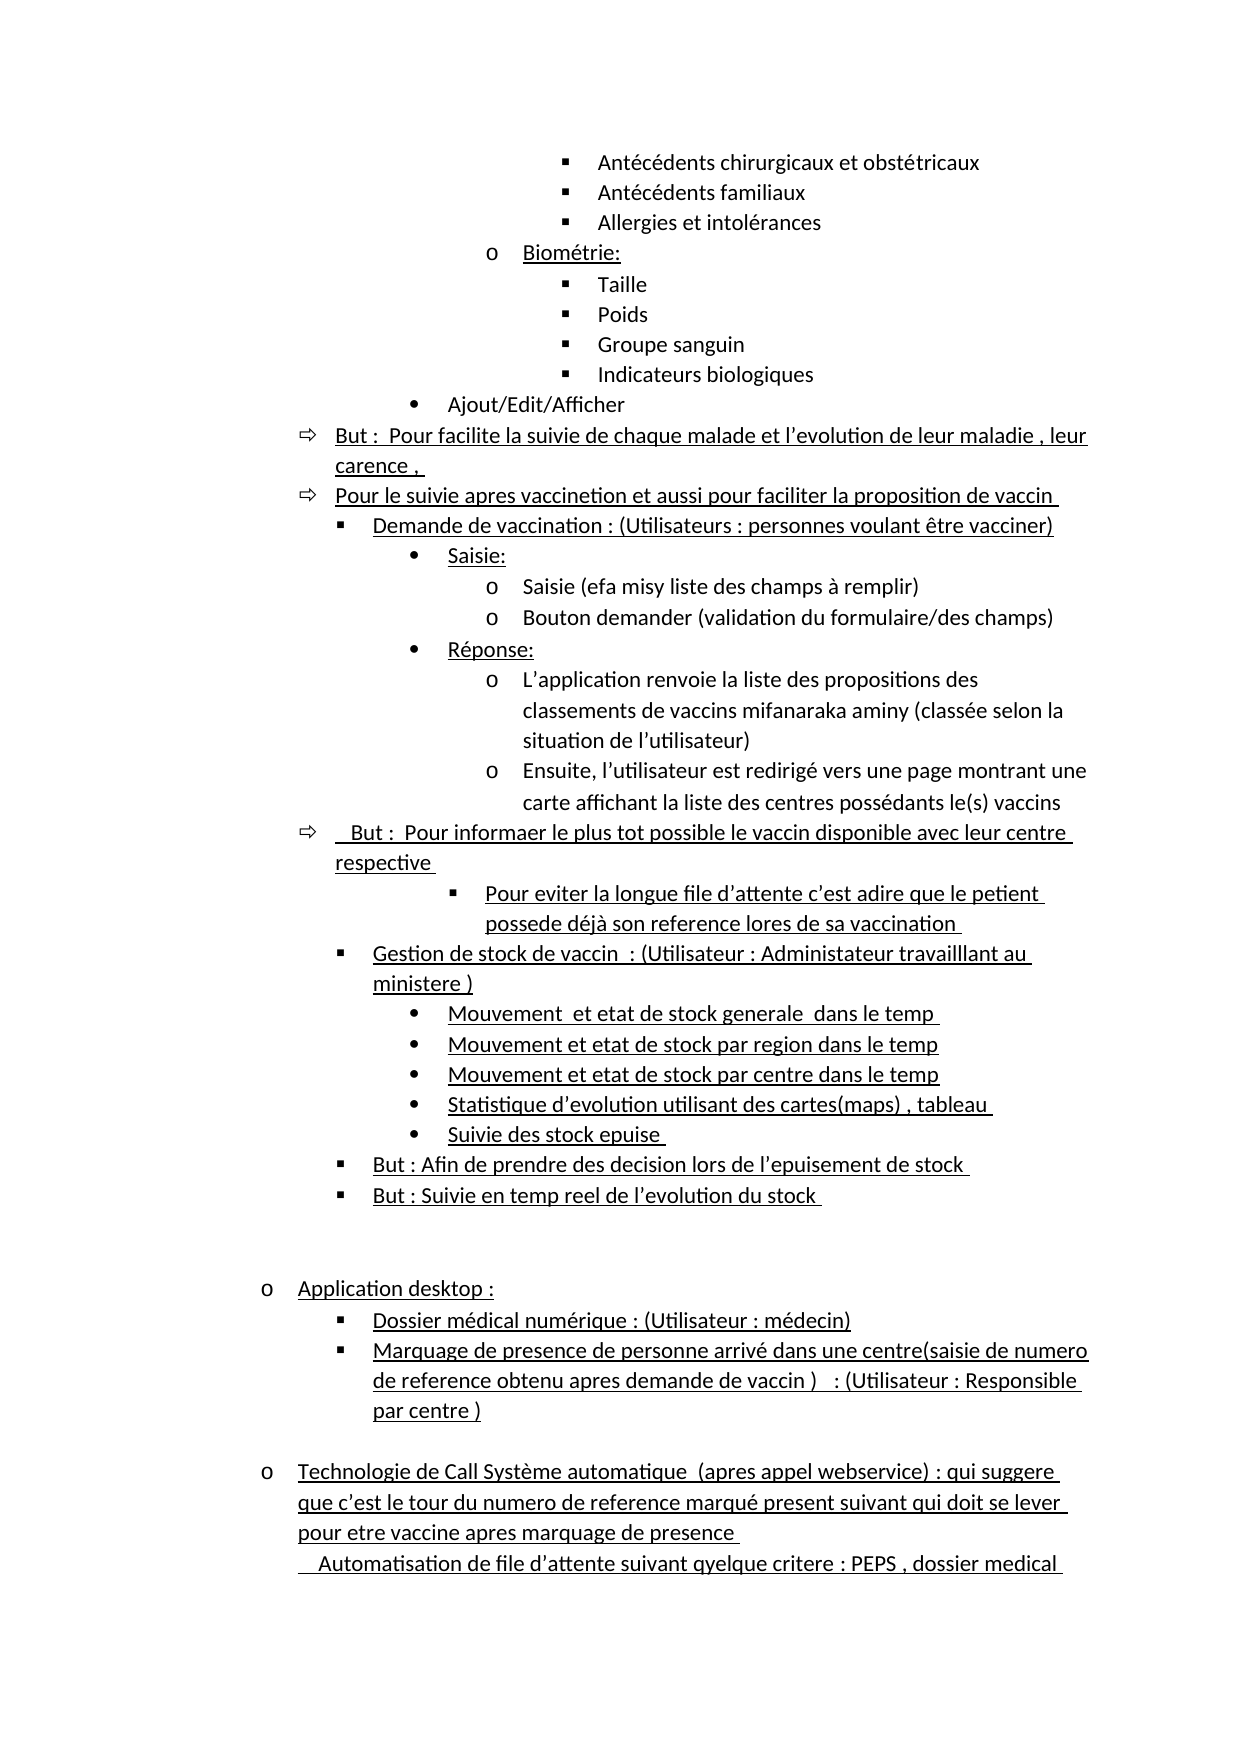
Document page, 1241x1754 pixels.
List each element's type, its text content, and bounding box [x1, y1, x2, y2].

list Suivie des stock epuise [410, 1120, 1093, 1148]
list Biométrie: [485, 238, 1093, 267]
list Taille [560, 270, 1093, 298]
list Technologie de Call Système automatique (apres appel webservice) : qui suggere que c’est le tour du numero de reference marqué present suivant qui doit se lever pour etre vaccine apres marquage de presence [260, 1457, 1093, 1547]
list Bouton demander (validation du formulaire/des champs) [485, 603, 1093, 632]
list Poids [560, 300, 1093, 328]
list Mouvement et etat de stock generale dans le temp [410, 999, 1093, 1027]
list Antécédents chirurgicaux et obstétricaux [560, 148, 1093, 176]
list But : Afin de prendre des decision lors de l’epuisement de stock [335, 1151, 1093, 1178]
list L’application renvoie la liste des propositions des classements de vaccins mifanaraka aminy (classée selon la situation de l’utilisateur) [485, 665, 1093, 754]
list Application desktop : [260, 1274, 1093, 1304]
list Demande de vaccination : (Utilisateurs : personnes voulant être vacciner) [335, 511, 1093, 539]
list Réponse: [410, 635, 1093, 663]
list Statistique d’evolution utilisant des cartes(maps) , tableau [410, 1090, 1093, 1118]
list Groupe sanguin [560, 330, 1093, 358]
list Saisie (efa misy liste des champs à remplir) [485, 572, 1093, 601]
list Saisie: [410, 542, 1093, 569]
list Antécédents familiaux [560, 178, 1093, 206]
list Allergies et intolérances [560, 208, 1093, 236]
list Mouvement et etat de stock par region dans le temp [410, 1030, 1093, 1058]
list Ensuite, l’utilisateur est redirigé vers une page montrant une carte affichant la liste des centres possédants le(s) vaccins [485, 757, 1093, 816]
list Mouvement et etat de stock par centre dans le temp [410, 1060, 1093, 1088]
list Automatisation de file d’attente suivant qyelque critere : PEPS , dossier medical [298, 1549, 1093, 1577]
list Pour eviter la longue file d’attente c’est adire que le petient possede déjà son reference lores de sa vaccination [448, 879, 1093, 937]
list But : Pour facilite la suivie de chaque malade et l’evolution de leur maladie , leur carence , [298, 421, 1093, 479]
list Dossier médical numérique : (Utilisateur : médecin) [335, 1306, 1093, 1334]
list Ajout/Edit/Afficher [410, 391, 1093, 418]
list But : Pour informaer le plus tot possible le vaccin disponible avec leur centre respective [298, 818, 1093, 876]
list Indicateurs biologiques [560, 360, 1093, 388]
list Pour le suivie apres vaccinetion et aussi pour faciliter la proposition de vaccin [298, 481, 1093, 509]
list Gestion de stock de vaccin : (Utilisateur : Administateur travailllant au ministere ) [335, 939, 1093, 997]
list But : Suivie en temp reel de l’evolution du stock [335, 1181, 1093, 1209]
